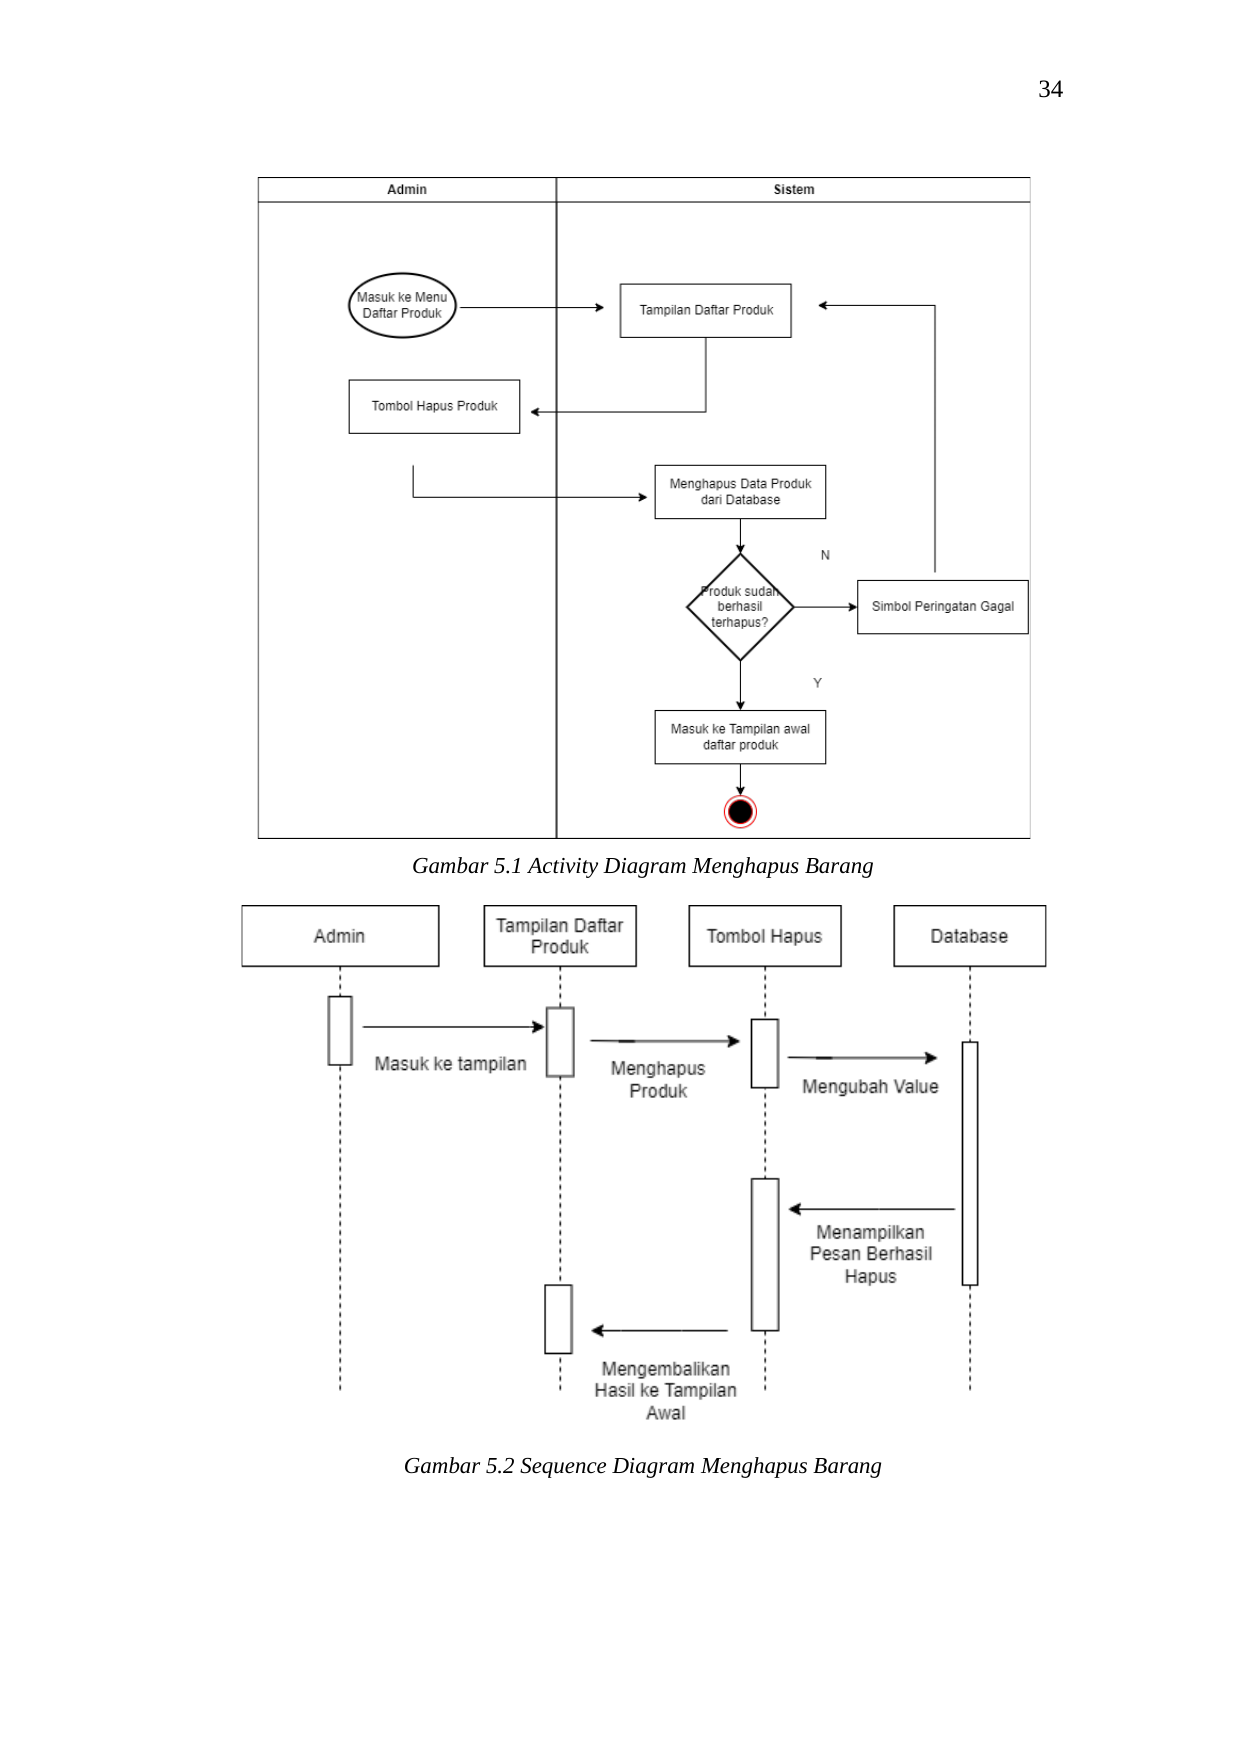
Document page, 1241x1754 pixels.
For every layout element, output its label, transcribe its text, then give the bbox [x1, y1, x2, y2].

picture [241, 905, 1047, 1438]
picture [257, 177, 1031, 839]
text Gambar 5.2 Sequence Diagram Menghapus Barang [225, 1452, 1063, 1478]
text Gambar 5.1 Activity Diagram Menghapus Barang [225, 853, 1063, 879]
